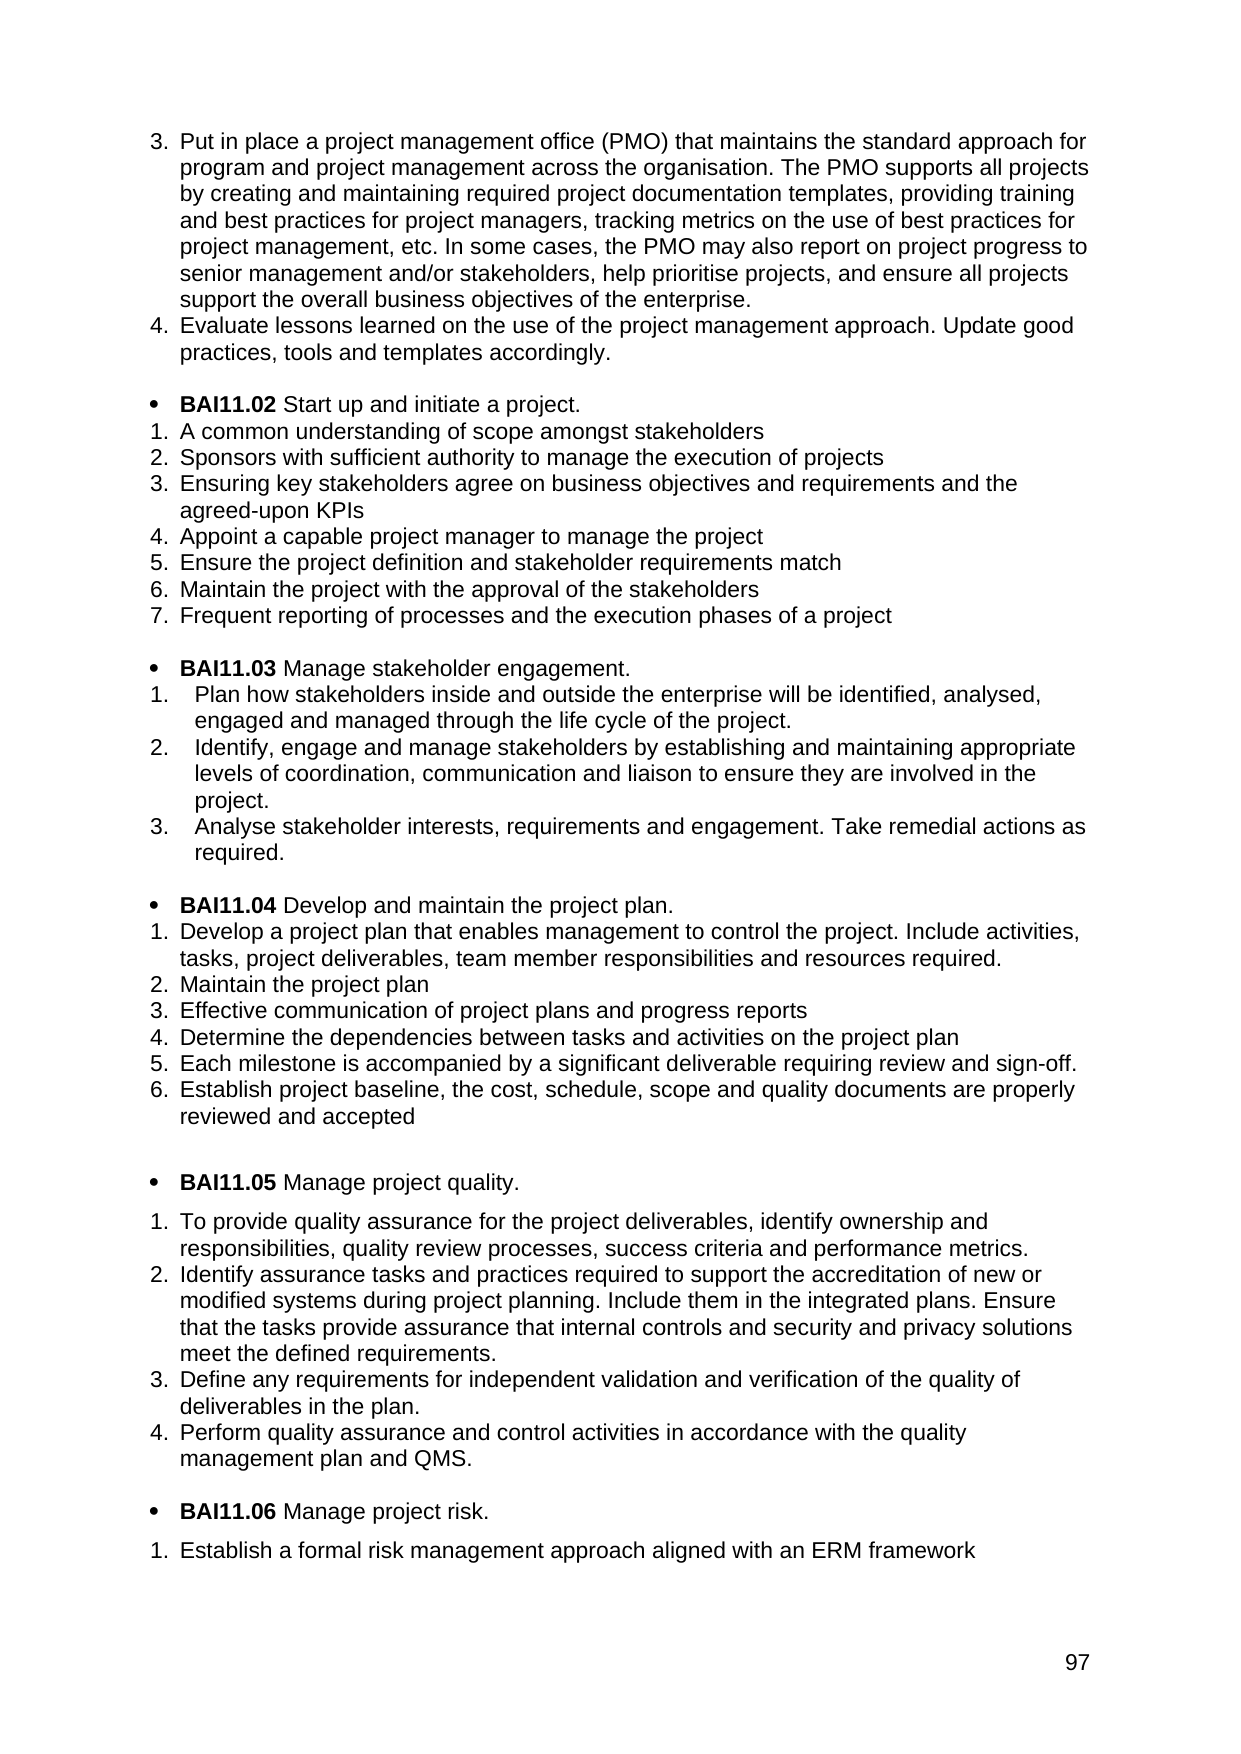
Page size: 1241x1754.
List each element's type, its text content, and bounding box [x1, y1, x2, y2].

list BAI11.03 Manage stakeholder engagement. [150, 655, 1090, 681]
list Plan how stakeholders inside and outside the enterprise will be identified, analysed, engaged and managed through the life cycle of the project. [150, 681, 1090, 734]
list A common understanding of scope amongst stakeholders [150, 418, 1090, 444]
list BAI11.02 Start up and initiate a project. [150, 391, 1090, 418]
list BAI11.05 Manage project quality. [150, 1169, 1090, 1195]
list Each milestone is accompanied by a significant deliverable requiring review and sign-off. [150, 1050, 1090, 1076]
list Appoint a capable project manager to manage the project [150, 523, 1090, 549]
list To provide quality assurance for the project deliverables, identify ownership and responsibilities, quality review processes, success criteria and performance metrics. [150, 1208, 1090, 1261]
list Ensure the project definition and stakeholder requirements match [150, 549, 1090, 576]
list Perform quality assurance and control activities in accordance with the quality management plan and QMS. [150, 1419, 1090, 1472]
list Identify, engage and manage stakeholders by establishing and maintaining appropriate levels of coordination, communication and liaison to ensure they are involved in the project. [150, 734, 1090, 813]
list Ensuring key stakeholders agree on business objectives and requirements and the agreed-upon KPIs [150, 470, 1090, 523]
list BAI11.06 Manage project risk. [150, 1498, 1090, 1524]
list Develop a project plan that enables management to control the project. Include activities, tasks, project deliverables, team member responsibilities and resources required. [150, 918, 1090, 971]
list BAI11.04 Develop and maintain the project plan. [150, 892, 1090, 918]
list Establish project baseline, the cost, schedule, scope and quality documents are properly reviewed and accepted [150, 1076, 1090, 1129]
list Evaluate lessons learned on the use of the project management approach. Update good practices, tools and templates accordingly. [150, 312, 1090, 365]
list Frequent reporting of processes and the execution phases of a project [150, 602, 1090, 628]
list Define any requirements for independent validation and verification of the quality of deliverables in the plan. [150, 1366, 1090, 1419]
list Sponsors with sufficient authority to manage the execution of projects [150, 444, 1090, 470]
list Effective communication of project plans and progress reports [150, 997, 1090, 1024]
list Maintain the project with the approval of the stakeholders [150, 576, 1090, 602]
list Maintain the project plan [150, 971, 1090, 997]
list Establish a formal risk management approach aligned with an ERM framework [150, 1537, 1090, 1564]
list Identify assurance tasks and practices required to support the accreditation of new or modified systems during project planning. Include them in the integrated plans. Ensure that the tasks provide assurance that internal controls and security and privacy solutions meet the defined requirements. [150, 1261, 1090, 1366]
list Determine the dependencies between tasks and activities on the project plan [150, 1024, 1090, 1050]
list Analyse stakeholder interests, requirements and engagement. Take remedial actions as required. [150, 813, 1090, 866]
